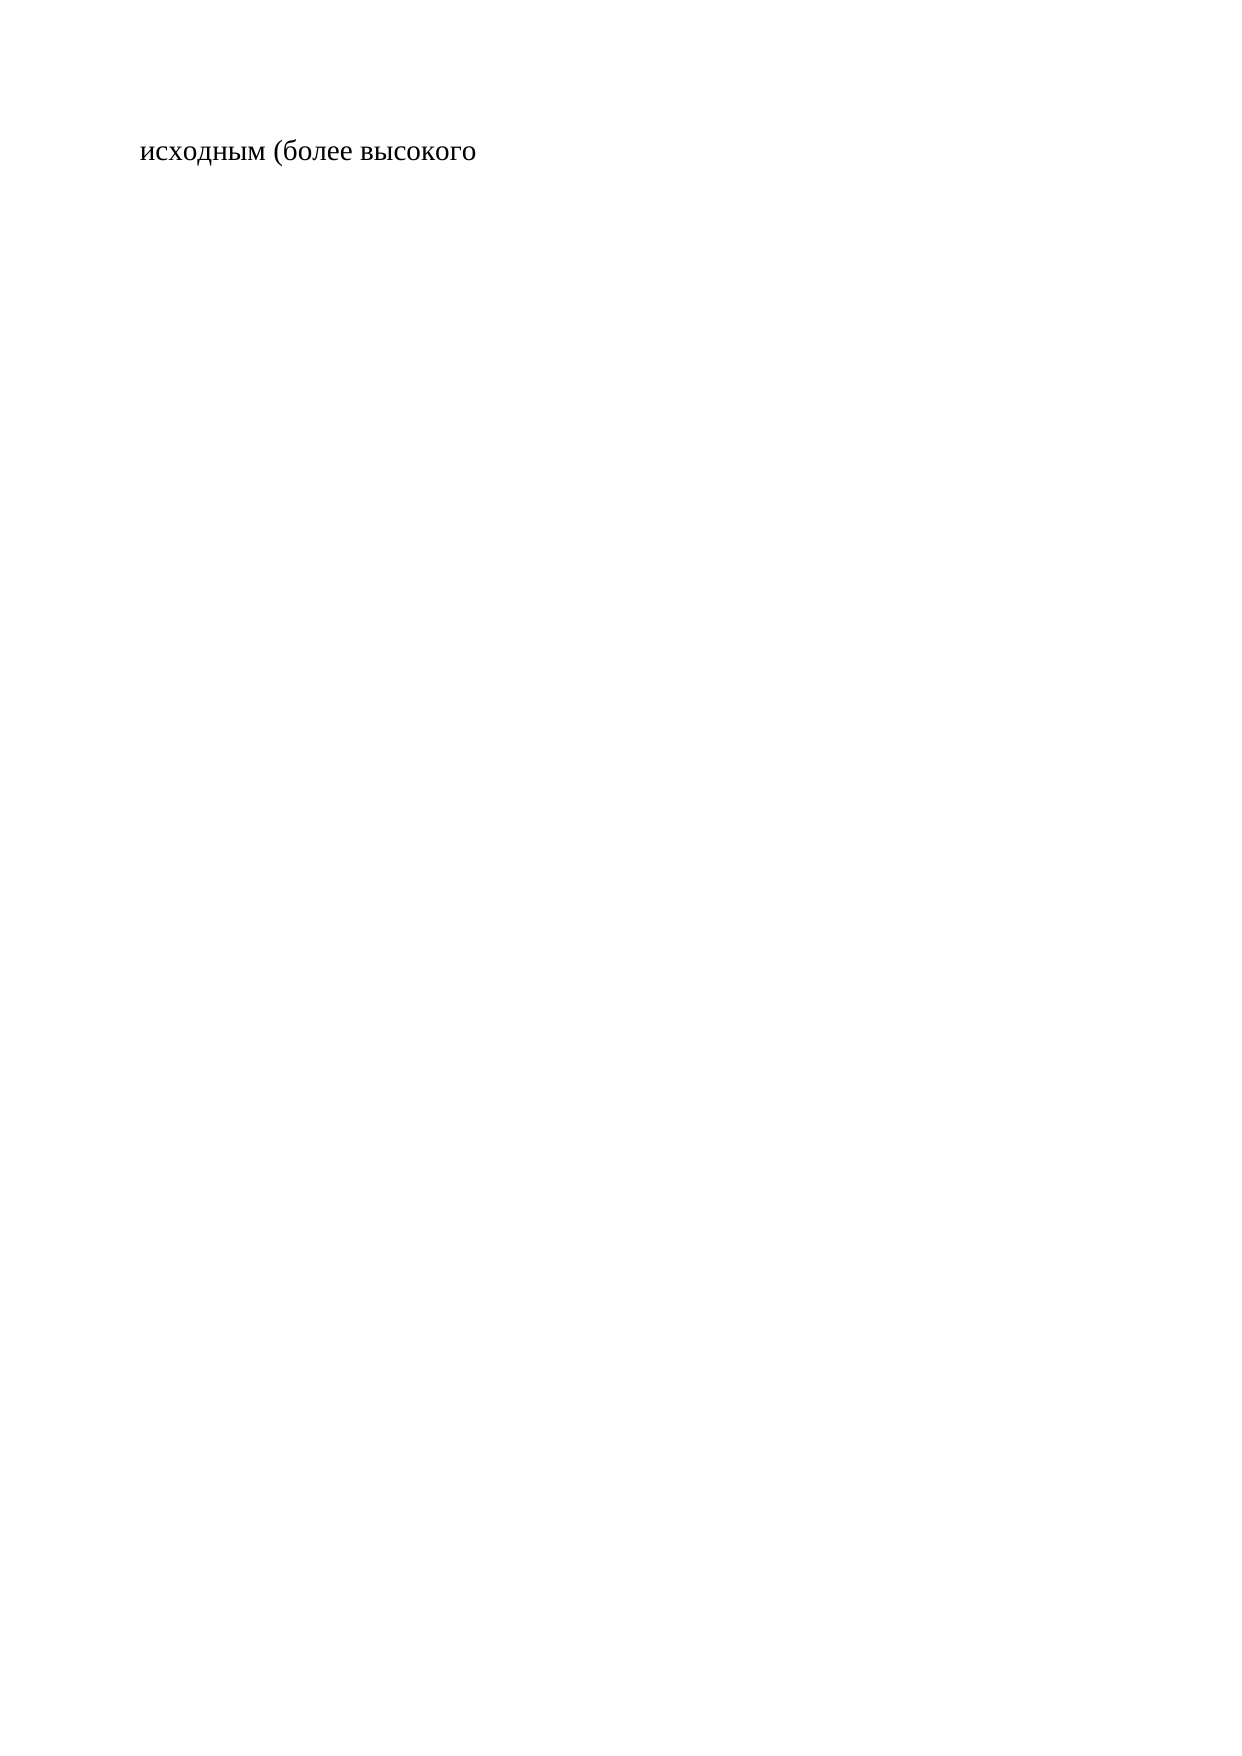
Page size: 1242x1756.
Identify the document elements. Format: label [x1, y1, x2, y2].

text [139, 133, 1104, 167]
